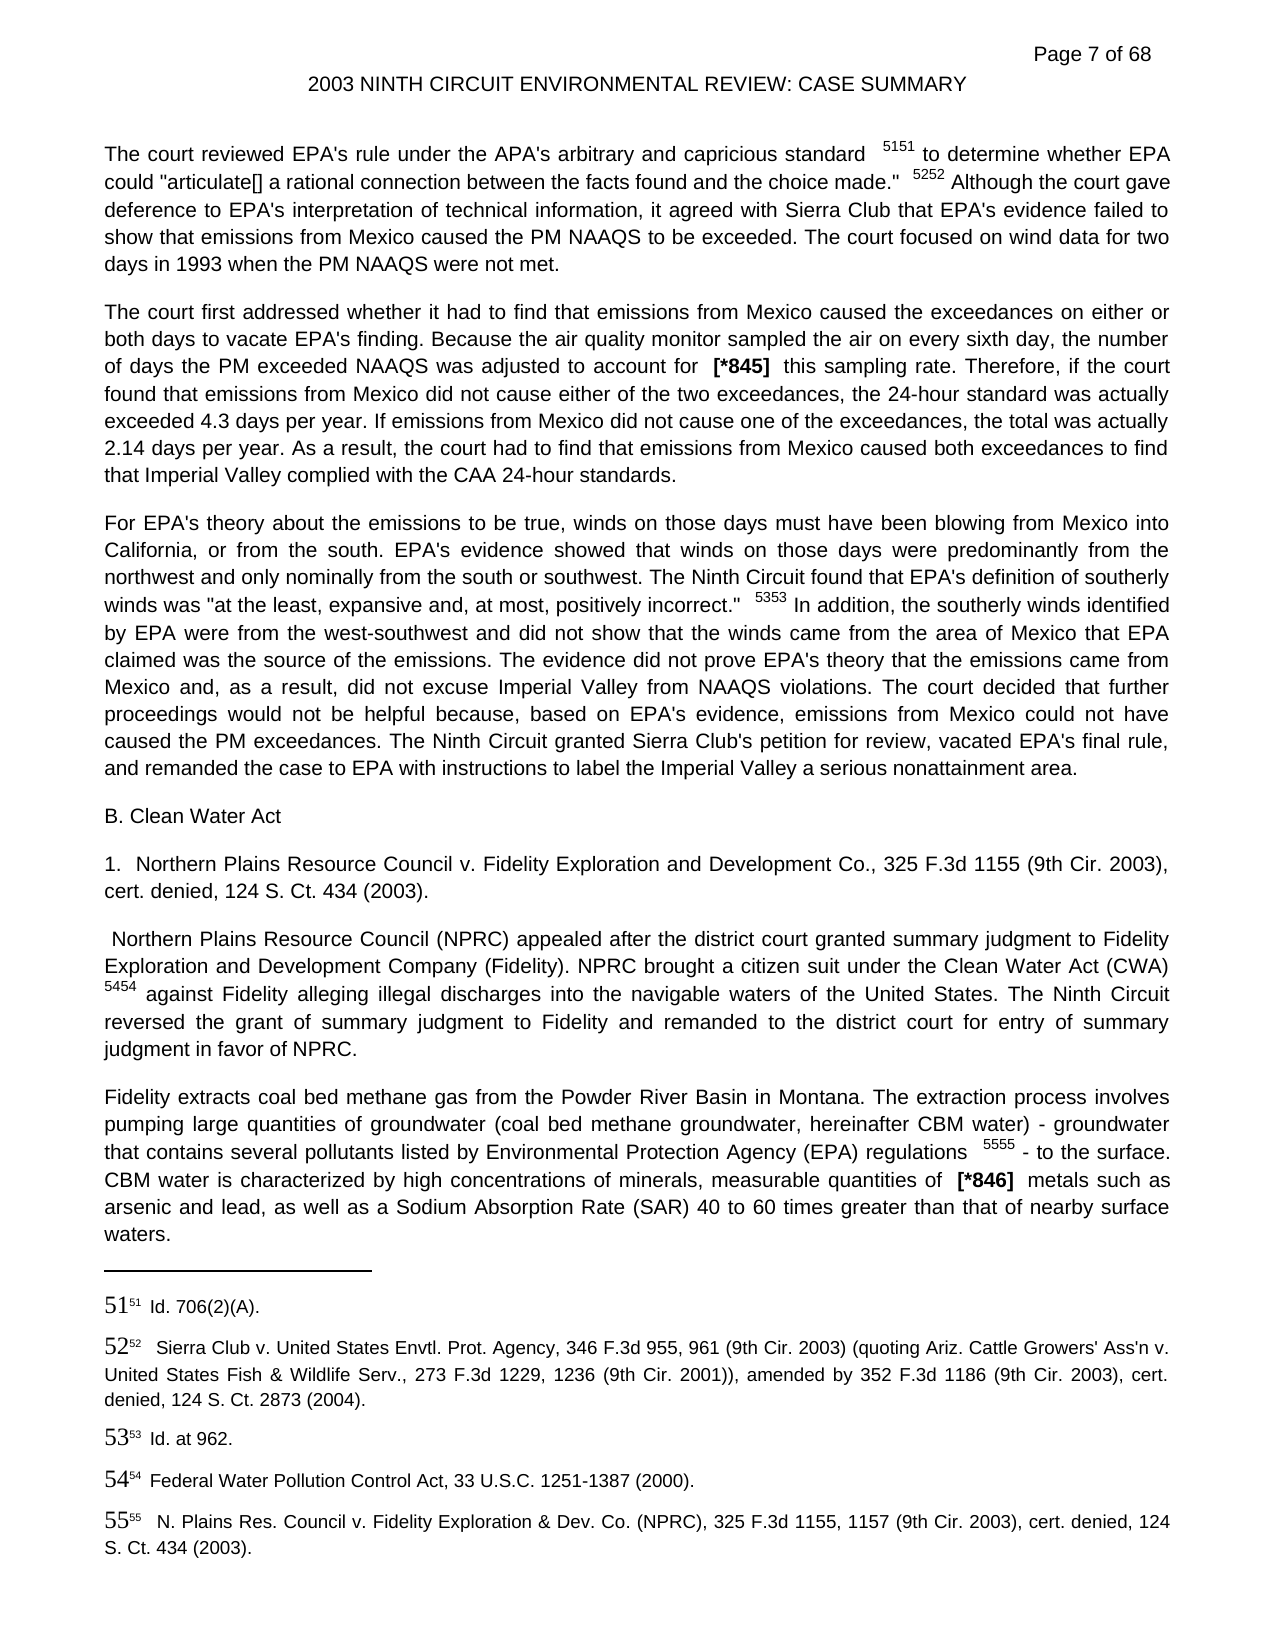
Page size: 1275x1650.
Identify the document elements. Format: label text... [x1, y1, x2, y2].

text Northern Plains Resource Council (NPRC) appealed after the district court granted summary judgment to Fidelity Exploration and Development Company (Fidelity). NPRC brought a citizen suit under the Clean Water Act (CWA) 54 against Fidelity alleging illegal discharges into the navigable waters of the United States. The Ninth Circuit reversed the grant of summary judgment to Fidelity and remanded to the district court for entry of summary judgment in favor of NPRC. [104, 924, 1171, 1061]
text 1. Northern Plains Resource Council v. Fidelity Exploration and Development Co., 325 F.3d 1155 (9th Cir. 2003), cert. denied, 124 S. Ct. 434 (2003). [104, 849, 1171, 903]
text The court first addressed whether it had to find that emissions from Mexico caused the exceedances on either or both days to vacate EPA's finding. Because the air quality monitor sampled the air on every sixth day, the number of days the PM exceeded NAAQS was adjusted to account for [*845] this sampling rate. Therefore, if the court found that emissions from Mexico did not cause either of the two exceedances, the 24-hour standard was actually exceeded 4.3 days per year. If emissions from Mexico did not cause one of the exceedances, the total was actually 2.14 days per year. As a result, the court had to find that emissions from Mexico caused both exceedances to find that Imperial Valley complied with the CAA 24-hour standards. [104, 297, 1171, 487]
text Fidelity extracts coal bed methane gas from the Powder River Basin in Montana. The extraction process involves pumping large quantities of groundwater (coal bed methane groundwater, hereinafter CBM water) - groundwater that contains several pollutants listed by Environmental Protection Agency (EPA) regulations 55 - to the surface. CBM water is characterized by high concentrations of minerals, measurable quantities of [*846] metals such as arsenic and lead, as well as a Sodium Absorption Rate (SAR) 40 to 60 times greater than that of nearby surface waters. [104, 1082, 1171, 1246]
text The court reviewed EPA's rule under the APA's arbitrary and capricious standard 51 to determine whether EPA could "articulate[] a rational connection between the facts found and the choice made." 52 Although the court gave deference to EPA's interpretation of technical information, it agreed with Sierra Club that EPA's evidence failed to show that emissions from Mexico caused the PM NAAQS to be exceeded. The court focused on wind data for two days in 1993 when the PM NAAQS were not met. [104, 137, 1171, 276]
text B. Clean Water Act [104, 801, 1171, 828]
text For EPA's theory about the emissions to be true, winds on those days must have been blowing from Mexico into California, or from the south. EPA's evidence showed that winds on those days were predominantly from the northwest and only nominally from the south or southwest. The Ninth Circuit found that EPA's definition of southerly winds was "at the least, expansive and, at most, positively incorrect." 53 In addition, the southerly winds identified by EPA were from the west-southwest and did not show that the winds came from the area of Mexico that EPA claimed was the source of the emissions. The evidence did not prove EPA's theory that the emissions came from Mexico and, as a result, did not excuse Imperial Valley from NAAQS violations. The court decided that further proceedings would not be helpful because, based on EPA's evidence, emissions from Mexico could not have caused the PM exceedances. The Ninth Circuit granted Sierra Club's petition for review, vacated EPA's final rule, and remanded the case to EPA with instructions to label the Imperial Valley a serious nonattainment area. [104, 507, 1171, 780]
